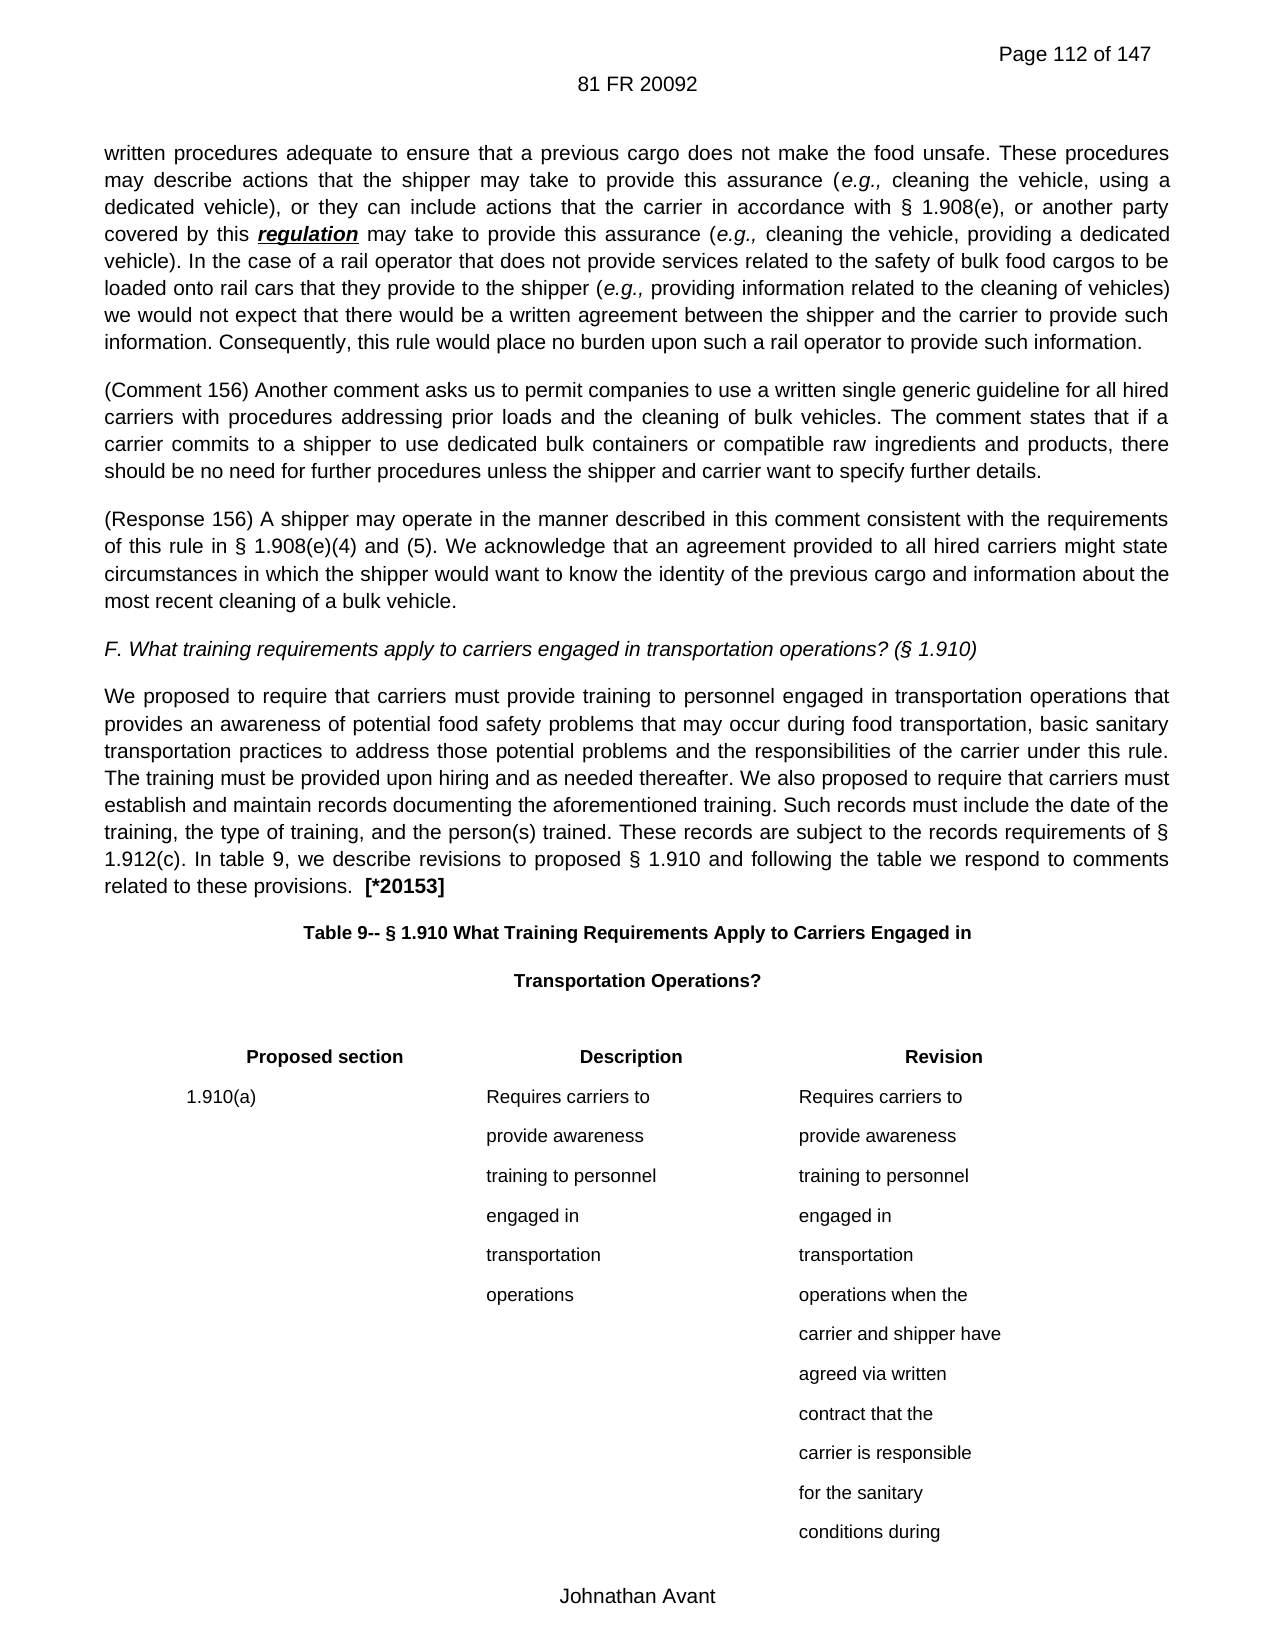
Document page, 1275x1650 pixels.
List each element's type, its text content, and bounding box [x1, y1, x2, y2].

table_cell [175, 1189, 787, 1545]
text F. What training requirements apply to carriers engaged in transportation operations? (§ 1.910) [104, 633, 1171, 660]
text (Comment 156) Another comment asks us to permit companies to use a written single generic guideline for all hired carriers with procedures addressing prior loads and the cleaning of bulk vehicles. The comment states that if a carrier commits to a shipper to use dedicated bulk containers or compatible raw ingredients and products, there should be no need for further procedures unless the shipper and carrier want to specify further details. [104, 375, 1171, 483]
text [104, 137, 1171, 354]
text We proposed to require that carriers must provide training to personnel engaged in transportation operations that provides an awareness of potential food safety problems that may occur during food transportation, basic sanitary transportation practices to address those potential problems and the responsibilities of the carrier under this rule. The training must be provided upon hiring and as needed thereafter. We also proposed to require that carriers must establish and maintain records documenting the aforementioned training. Such records must include the date of the training, the type of training, and the person(s) trained. These records are subject to the records requirements of § 1.912(c). In table 9, we describe revisions to proposed § 1.910 and following the table we respond to comments related to these provisions. [*20153] [104, 681, 1171, 898]
text (Response 156) A shipper may operate in the manner described in this comment consistent with the requirements of this rule in § 1.908(e)(4) and (5). We acknowledge that an agreement provided to all hired carriers might state circumstances in which the shipper would want to know the identity of the previous cargo and information about the most recent cleaning of a bulk vehicle. [104, 504, 1171, 612]
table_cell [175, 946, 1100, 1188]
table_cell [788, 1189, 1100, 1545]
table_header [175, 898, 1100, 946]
